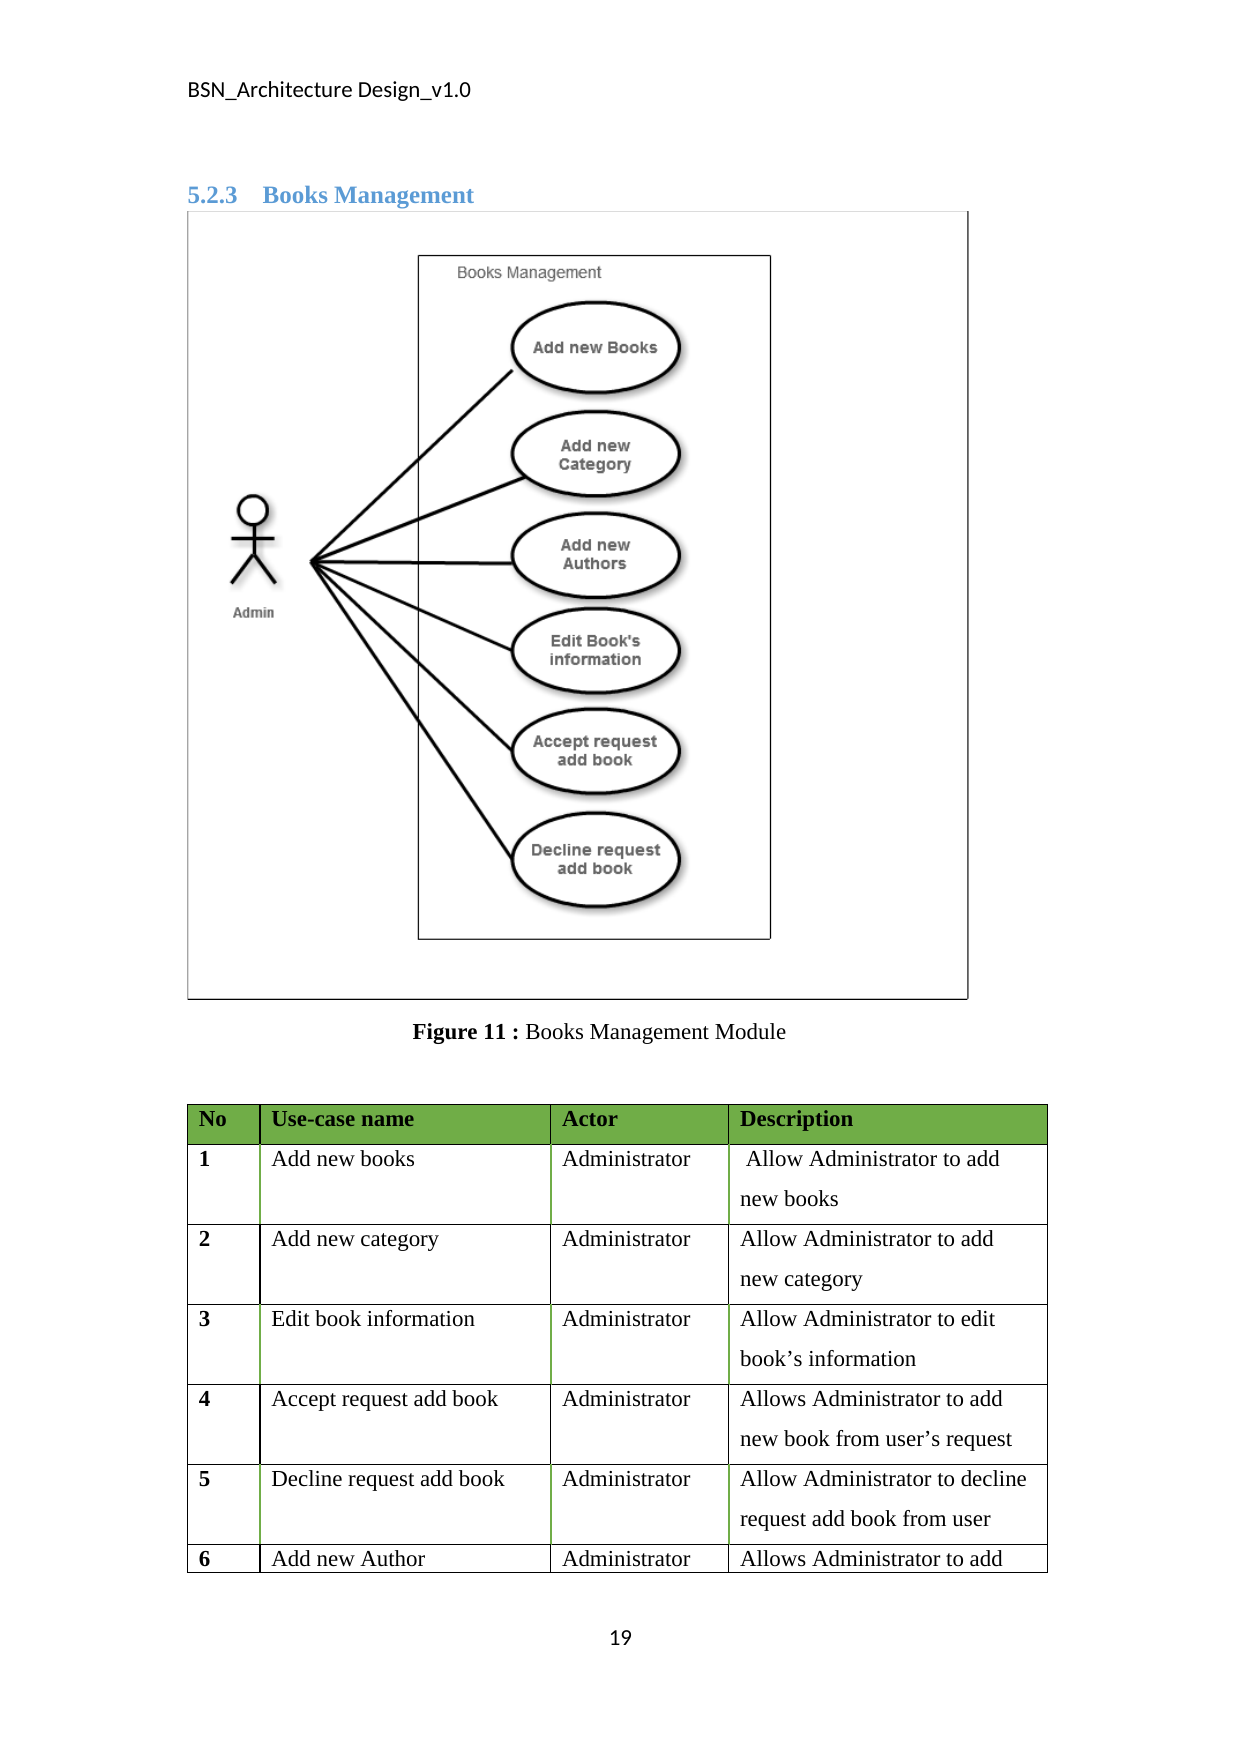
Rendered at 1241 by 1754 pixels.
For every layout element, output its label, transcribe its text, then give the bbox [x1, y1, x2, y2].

table_cell Administrator [551, 1545, 728, 1572]
table_cell 5 [188, 1465, 259, 1544]
table_header Description [729, 1105, 1047, 1144]
table_cell Add new category [261, 1225, 550, 1304]
subtitle Books Management [187, 180, 1053, 209]
table_cell 3 [188, 1305, 259, 1384]
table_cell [729, 1545, 1047, 1572]
table_header No [188, 1105, 259, 1144]
text Figure 11 : Books Management Module [337, 1018, 1053, 1044]
table_cell 6 [188, 1545, 259, 1572]
table_cell 4 [188, 1385, 259, 1464]
picture [187, 211, 1053, 1000]
table_cell Allow Administrator to decline request add book from user [730, 1465, 1047, 1544]
table_cell 1 [188, 1145, 259, 1224]
table_cell Edit book information [261, 1305, 550, 1384]
table_cell Administrator [551, 1385, 728, 1464]
table_header Use-case name [261, 1105, 550, 1144]
table_cell Administrator [552, 1145, 728, 1224]
table_cell Allow Administrator to edit book’s information [730, 1305, 1047, 1384]
table_cell Allow Administrator to add new books [730, 1145, 1047, 1224]
table_cell Decline request add book [261, 1465, 550, 1544]
table_cell Allows Administrator to add new book from user’s request [729, 1385, 1047, 1464]
table_cell Add new Author [261, 1545, 550, 1572]
table_cell Allow Administrator to add new category [729, 1225, 1047, 1304]
table_cell Administrator [551, 1225, 728, 1304]
table_header Actor [551, 1105, 728, 1144]
table_cell Administrator [552, 1305, 728, 1384]
table_cell Accept request add book [261, 1385, 550, 1464]
table_cell Add new books [261, 1145, 550, 1224]
table_cell Administrator [552, 1465, 728, 1544]
table_cell 2 [188, 1225, 259, 1304]
